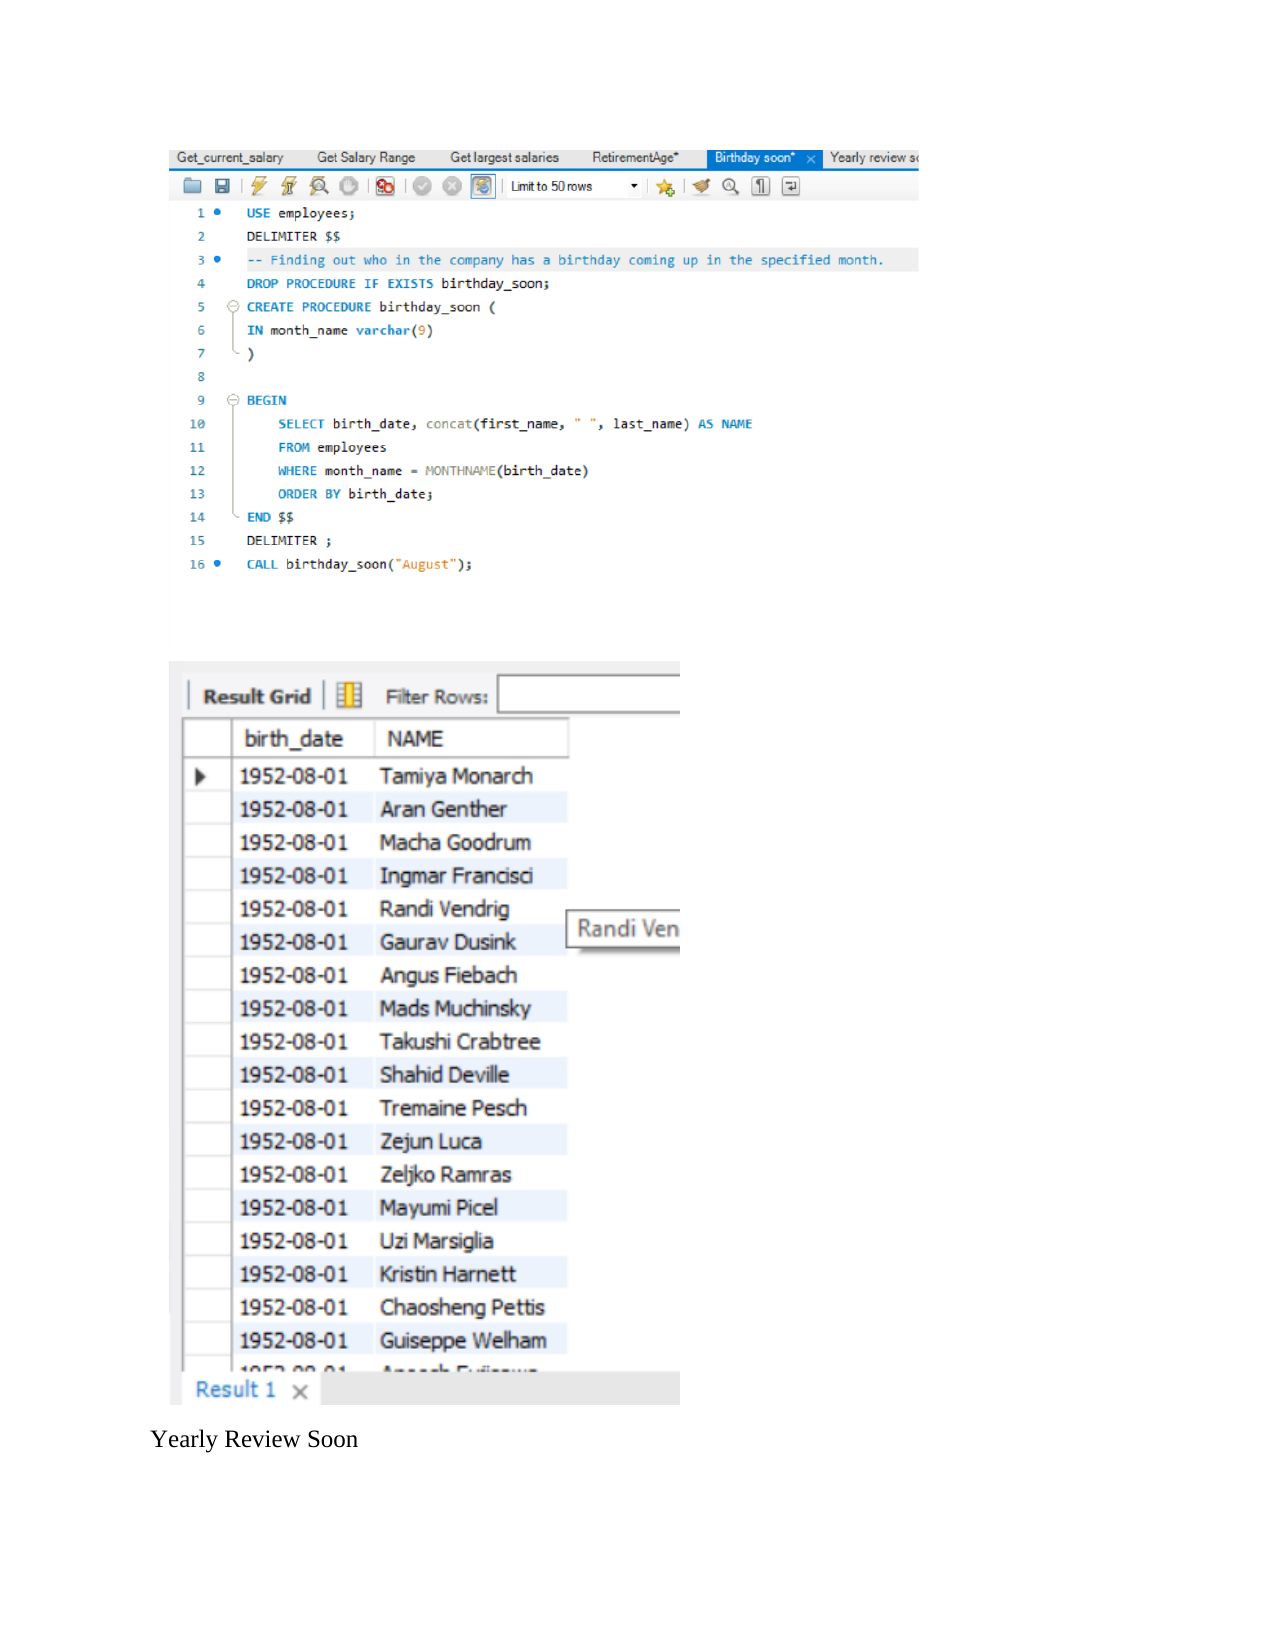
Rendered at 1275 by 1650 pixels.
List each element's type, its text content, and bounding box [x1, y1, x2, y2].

text Yearly Review Soon [150, 1424, 1125, 1453]
